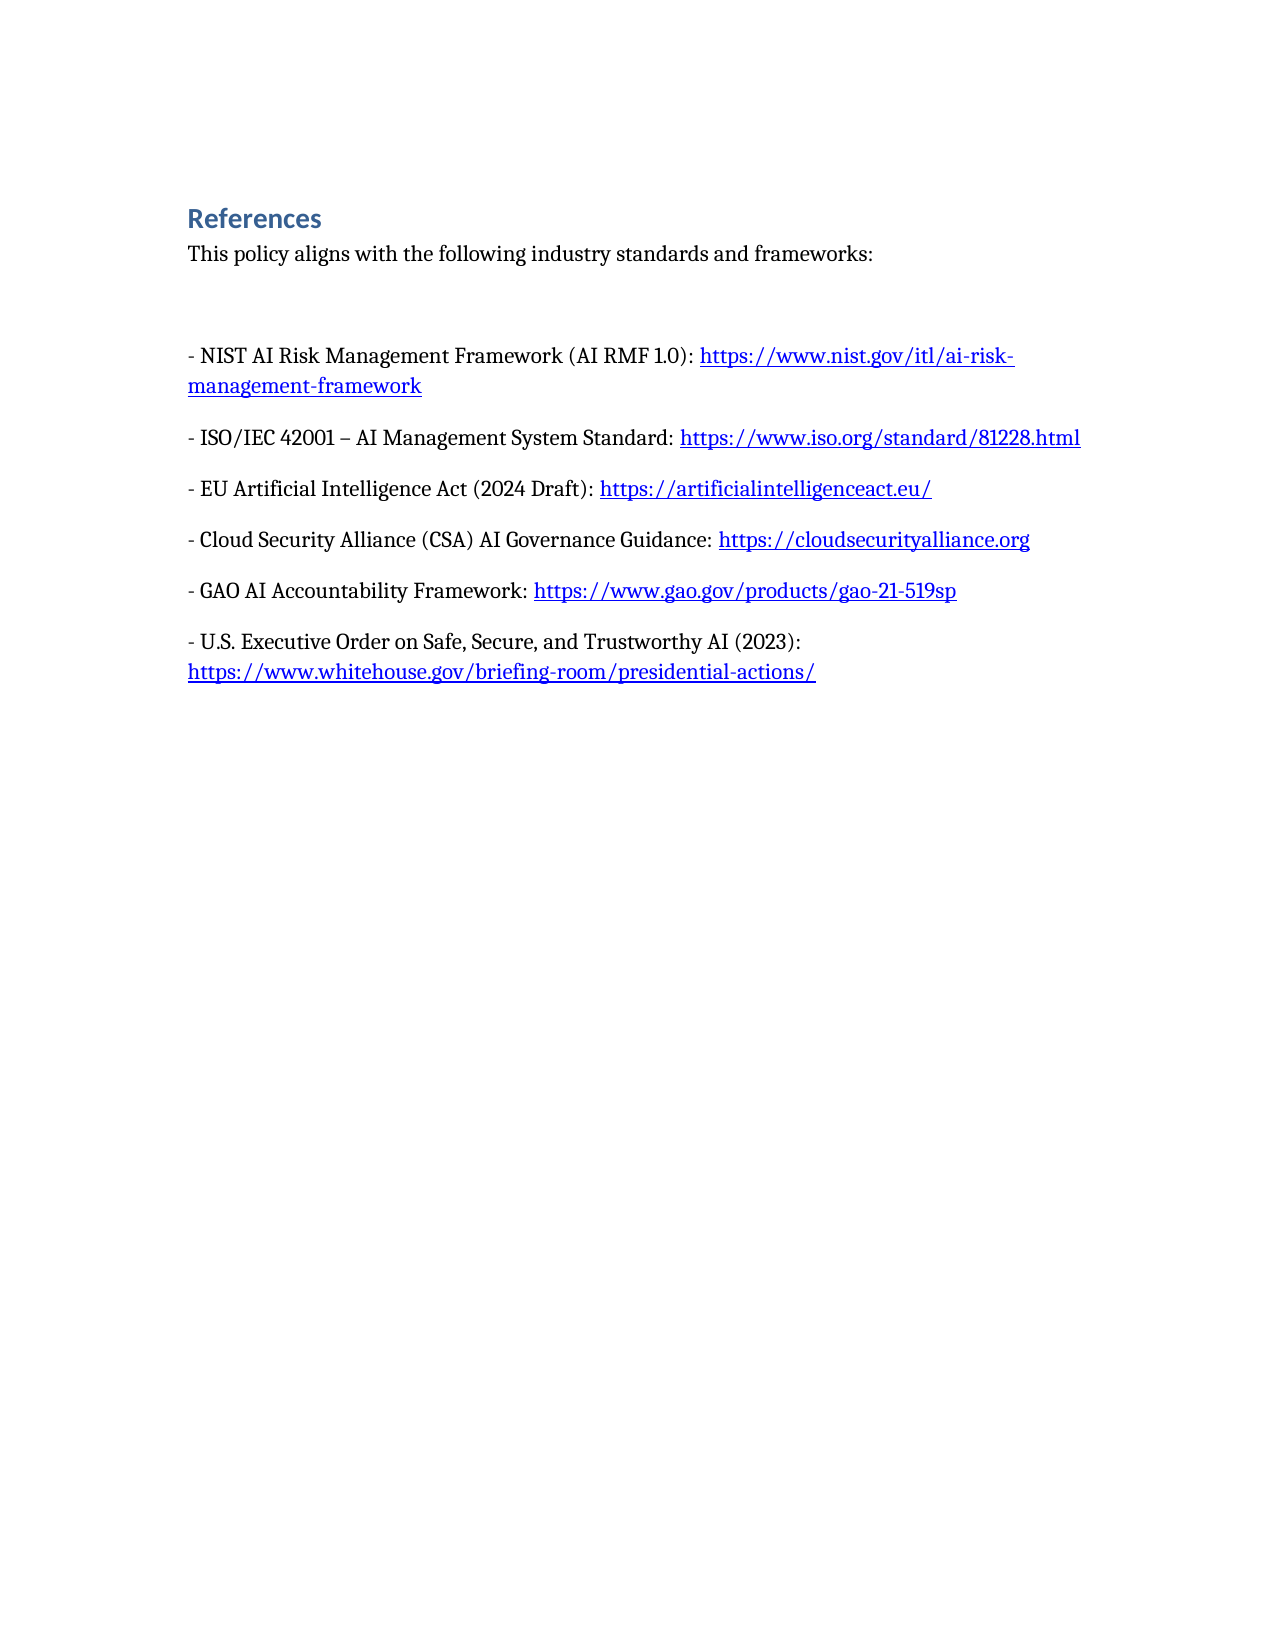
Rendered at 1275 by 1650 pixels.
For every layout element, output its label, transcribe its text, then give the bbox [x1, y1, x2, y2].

text - NIST AI Risk Management Framework (AI RMF 1.0): https://www.nist.gov/itl/ai-risk-management-framework [187, 343, 1087, 399]
text - U.S. Executive Order on Safe, Secure, and Trustworthy AI (2023): https://www.whitehouse.gov/briefing-room/presidential-actions/ [187, 628, 1087, 685]
text - GAO AI Accountability Framework: https://www.gao.gov/products/gao-21-519sp [187, 577, 1087, 604]
text - Cloud Security Alliance (CSA) AI Governance Guidance: https://cloudsecurityalliance.org [187, 526, 1087, 553]
text - ISO/IEC 42001 – AI Management System Standard: https://www.iso.org/standard/81228.html [187, 424, 1087, 451]
text - EU Artificial Intelligence Act (2024 Draft): https://artificialintelligenceact.eu/ [187, 475, 1087, 502]
text This policy aligns with the following industry standards and frameworks: [187, 241, 1087, 267]
subtitle References [187, 200, 1087, 236]
